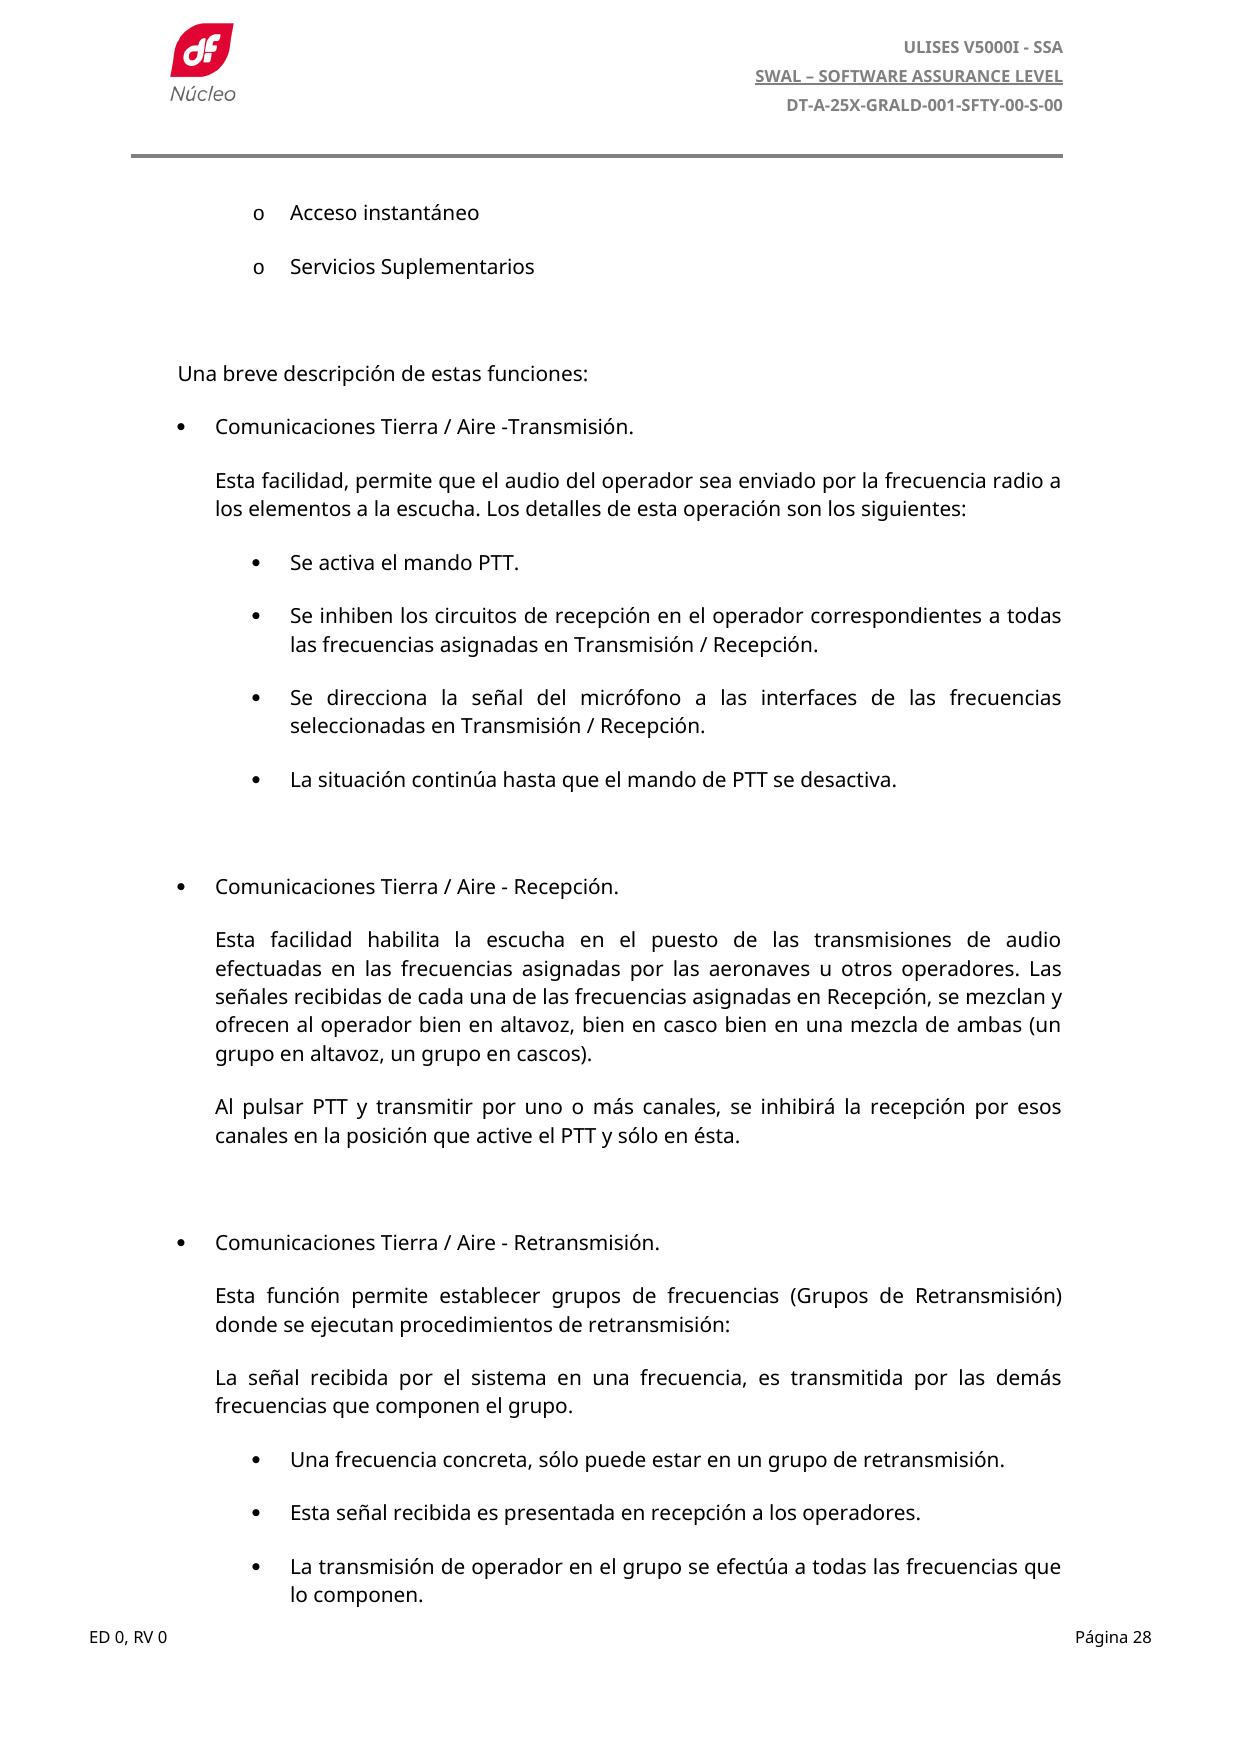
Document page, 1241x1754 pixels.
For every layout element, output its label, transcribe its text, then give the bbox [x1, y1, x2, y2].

list La transmisión de operador en el grupo se efectúa a todas las frecuencias que lo componen. [252, 1552, 1063, 1609]
text Esta facilidad habilita la escucha en el puesto de las transmisiones de audio efectuadas en las frecuencias asignadas por las aeronaves u otros operadores. Las señales recibidas de cada una de las frecuencias asignadas en Recepción, se mezclan y ofrecen al operador bien en altavoz, bien en casco bien en una mezcla de ambas (un grupo en altavoz, un grupo en cascos). [215, 925, 1063, 1067]
list Esta señal recibida es presentada en recepción a los operadores. [252, 1498, 1063, 1527]
list Se inhiben los circuitos de recepción en el operador correspondientes a todas las frecuencias asignadas en Transmisión / Recepción. [252, 601, 1063, 658]
text Esta facilidad, permite que el audio del operador sea enviado por la frecuencia radio a los elementos a la escucha. Los detalles de esta operación son los siguientes: [215, 466, 1063, 523]
list Comunicaciones Tierra / Aire - Retransmisión. [177, 1228, 1063, 1256]
text La señal recibida por el sistema en una frecuencia, es transmitida por las demás frecuencias que componen el grupo. [215, 1363, 1063, 1420]
list Comunicaciones Tierra / Aire - Recepción. [177, 872, 1063, 900]
text Una breve descripción de estas funciones: [177, 359, 1063, 387]
list Comunicaciones Tierra / Aire -Transmisión. [177, 412, 1063, 441]
picture [128, 11, 276, 112]
list Servicios Suplementarios [252, 252, 1063, 281]
text Esta función permite establecer grupos de frecuencias (Grupos de Retransmisión) donde se ejecutan procedimientos de retransmisión: [215, 1281, 1063, 1338]
list La situación continúa hasta que el mando de PTT se desactiva. [252, 765, 1063, 793]
list Se activa el mando PTT. [252, 548, 1063, 576]
text Al pulsar PTT y transmitir por uno o más canales, se inhibirá la recepción por esos canales en la posición que active el PTT y sólo en ésta. [215, 1092, 1063, 1149]
list Acceso instantáneo [252, 198, 1063, 227]
list Se direcciona la señal del micrófono a las interfaces de las frecuencias seleccionadas en Transmisión / Recepción. [252, 683, 1063, 740]
list Una frecuencia concreta, sólo puede estar en un grupo de retransmisión. [252, 1445, 1063, 1473]
